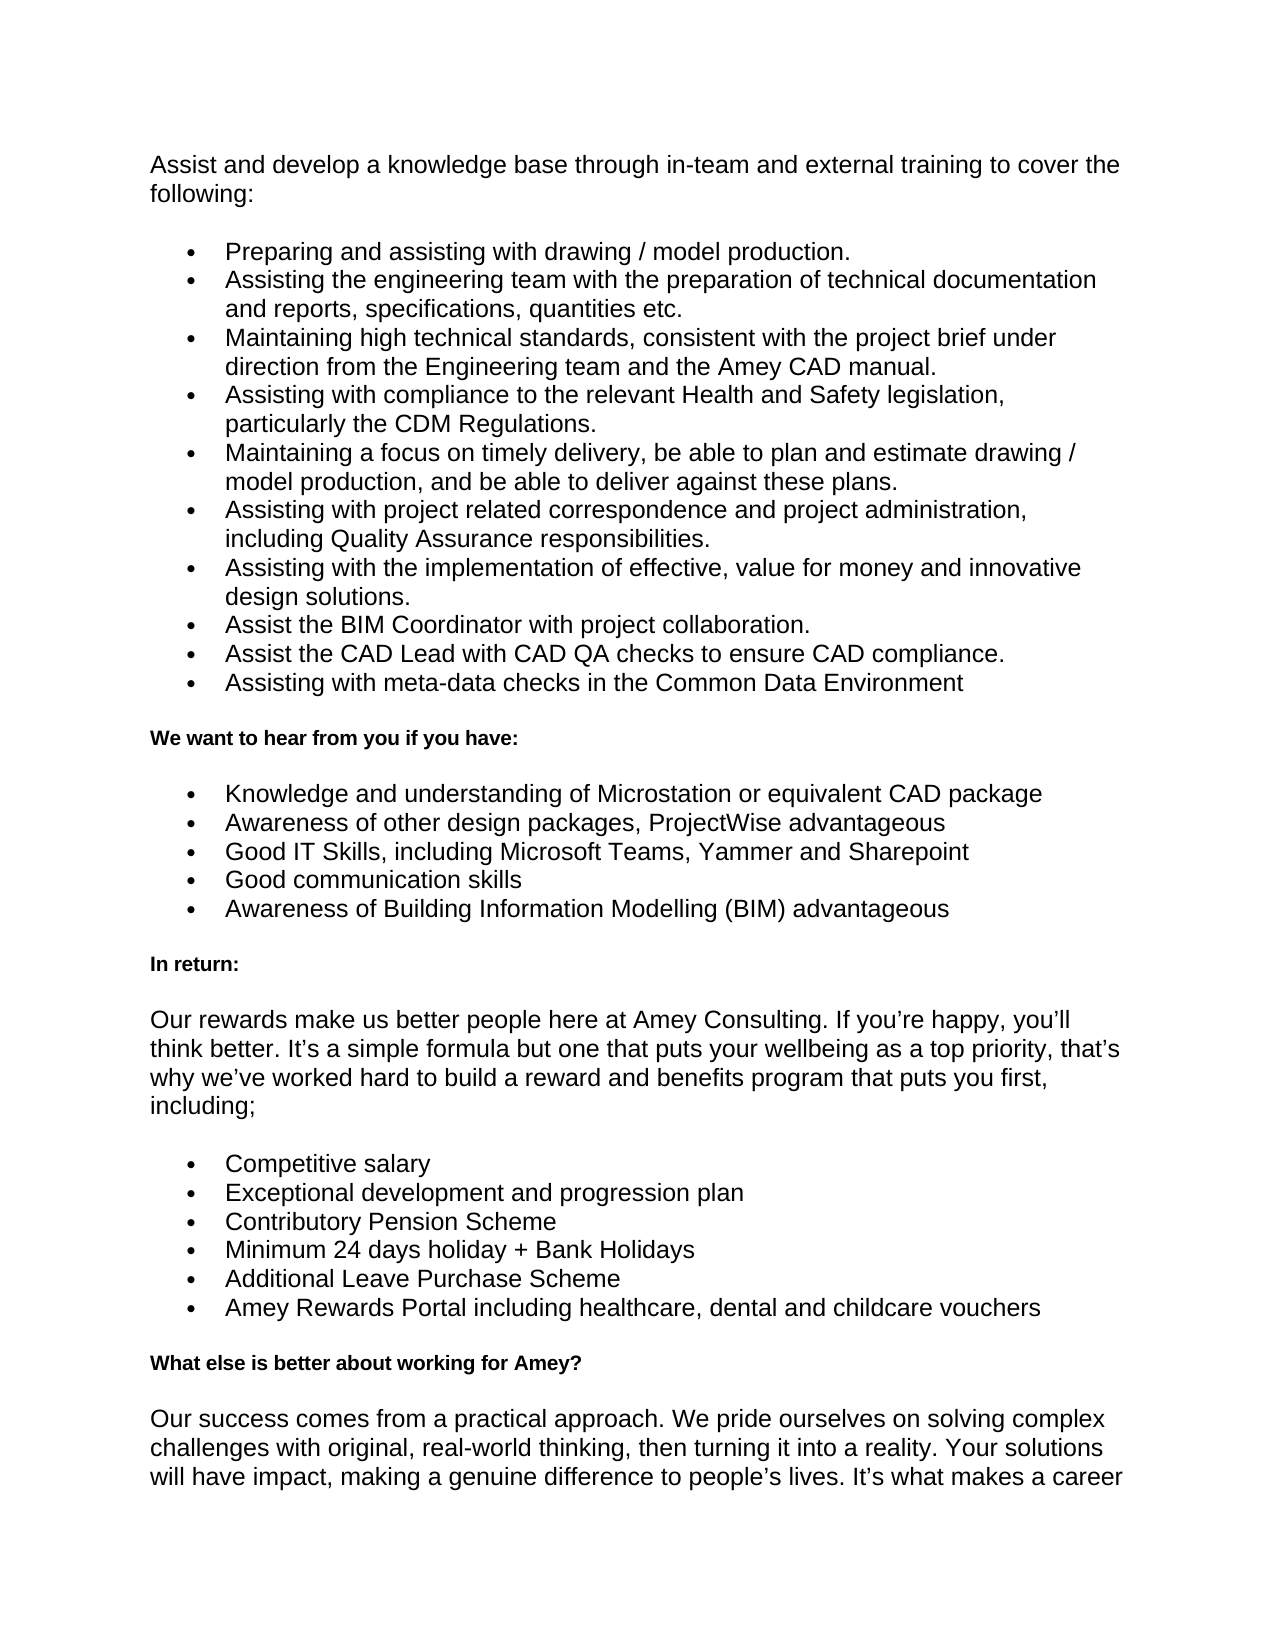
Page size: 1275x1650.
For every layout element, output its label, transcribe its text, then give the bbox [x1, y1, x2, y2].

list Maintaining high technical standards, consistent with the project brief under direction from the Engineering team and the Amey CAD manual. [187, 323, 1125, 380]
list Maintaining a focus on timely delivery, be able to plan and estimate drawing / model production, and be able to deliver against these plans. [187, 438, 1125, 495]
text Assist and develop a knowledge base through in-team and external training to cover the following: [150, 150, 1125, 207]
list Minimum 24 days holiday + Bank Holidays [187, 1235, 1125, 1264]
list Assisting with compliance to the relevant Health and Safety legislation, particularly the CDM Regulations. [187, 380, 1125, 438]
list Awareness of other design packages, ProjectWise advantageous [187, 808, 1125, 836]
text In return: [150, 952, 1125, 976]
list Knowledge and understanding of Microstation or equivalent CAD package [187, 779, 1125, 808]
text We want to hear from you if you have: [150, 726, 1125, 750]
text Our rewards make us better people here at Amey Consulting. If you’re happy, you’ll think better. It’s a simple formula but one that puts your wellbeing as a top priority, that’s why we’ve worked hard to build a reward and benefits program that puts you first, including; [150, 1005, 1125, 1120]
list Assisting with project related correspondence and project administration, including Quality Assurance responsibilities. [187, 495, 1125, 553]
list Assisting the engineering team with the preparation of technical documentation and reports, specifications, quantities etc. [187, 265, 1125, 323]
list Good communication skills [187, 865, 1125, 894]
list Additional Leave Purchase Scheme [187, 1264, 1125, 1293]
text What else is better about working for Amey? [150, 1351, 1125, 1375]
list Awareness of Building Information Modelling (BIM) advantageous [187, 894, 1125, 923]
list Exceptional development and progression plan [187, 1178, 1125, 1207]
list Assist the BIM Coordinator with project collaboration. [187, 610, 1125, 639]
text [150, 1404, 1125, 1490]
list Good IT Skills, including Microsoft Teams, Yammer and Sharepoint [187, 836, 1125, 865]
list Assisting with the implementation of effective, value for money and innovative design solutions. [187, 553, 1125, 610]
list Assist the CAD Lead with CAD QA checks to ensure CAD compliance. [187, 639, 1125, 668]
list Preparing and assisting with drawing / model production. [187, 237, 1125, 265]
list Assisting with meta-data checks in the Common Data Environment [187, 668, 1125, 697]
list Amey Rewards Portal including healthcare, dental and childcare vouchers [187, 1293, 1125, 1322]
list Competitive salary [187, 1149, 1125, 1178]
list Contributory Pension Scheme [187, 1207, 1125, 1235]
